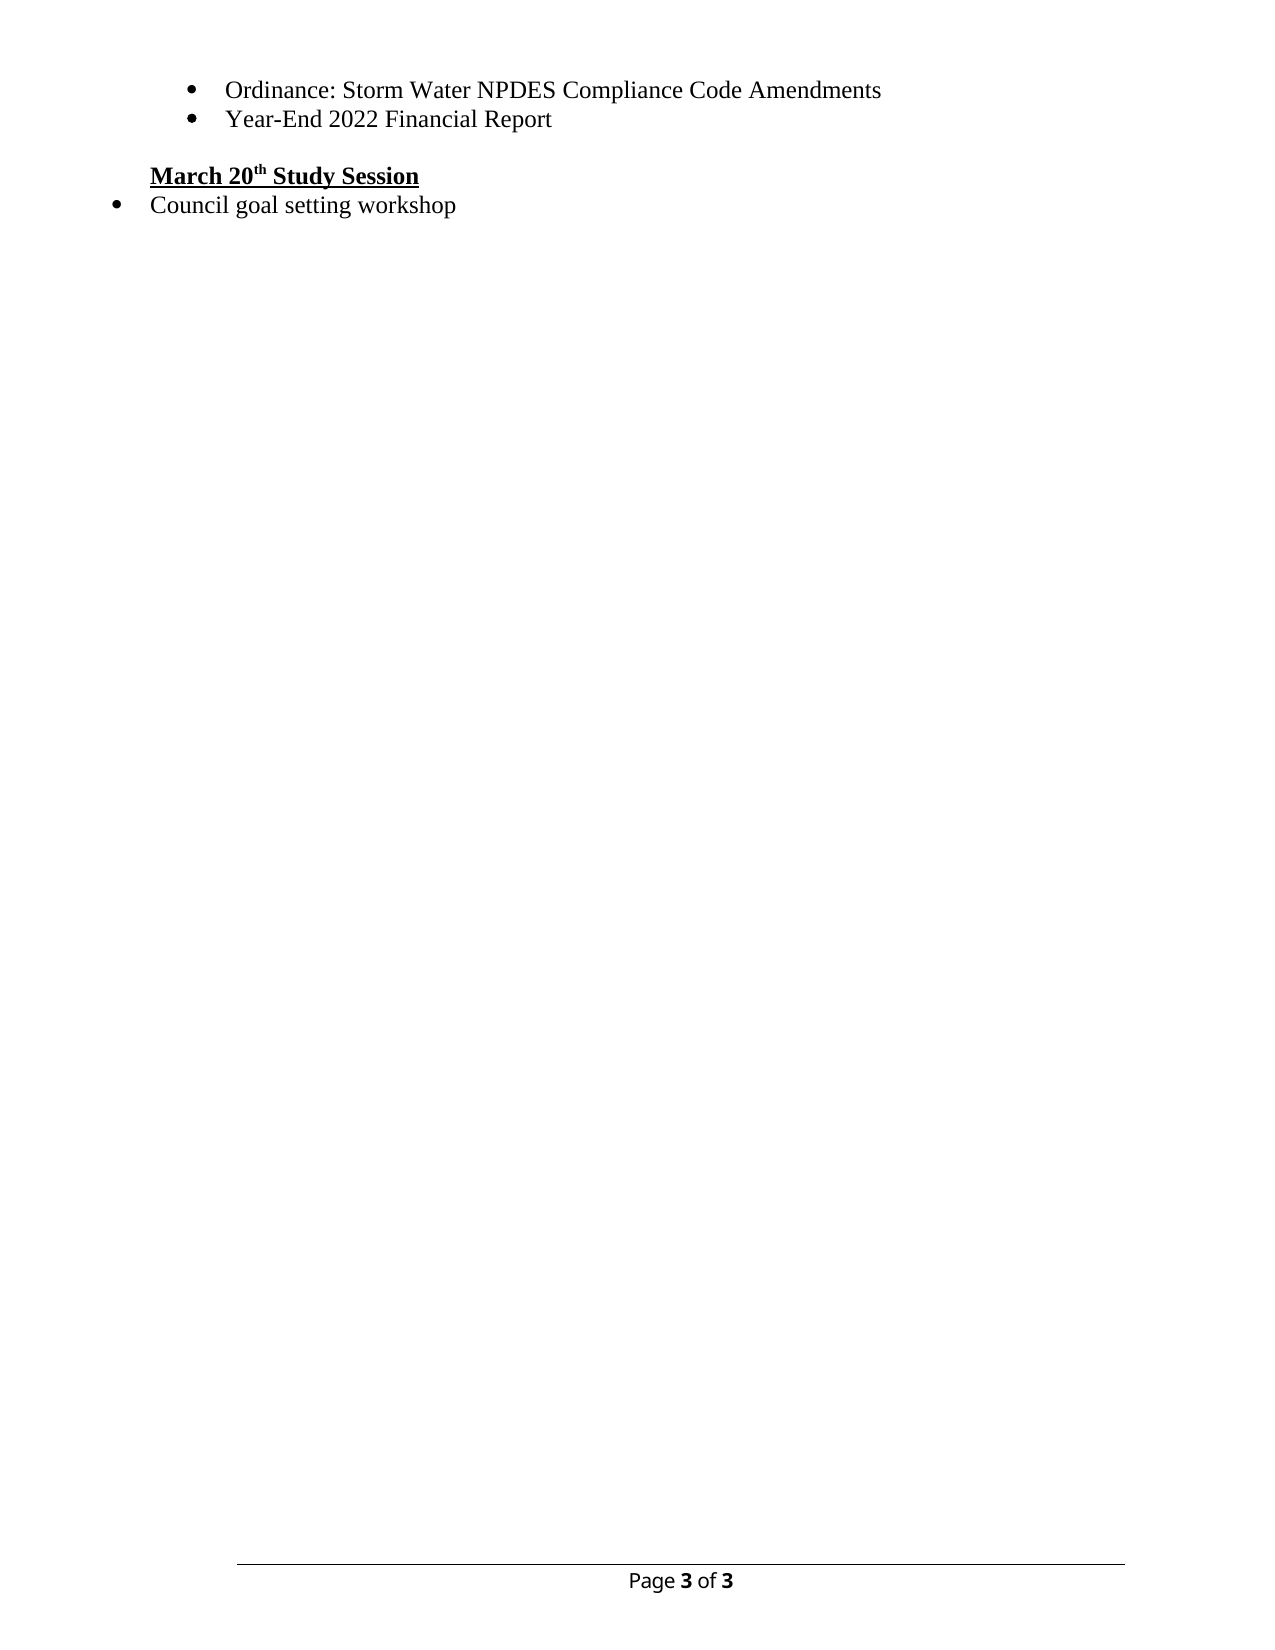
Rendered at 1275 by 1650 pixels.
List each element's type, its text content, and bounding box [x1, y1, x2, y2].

list Council goal setting workshop [112, 190, 1125, 219]
list Ordinance: Storm Water NPDES Compliance Code Amendments [187, 75, 1125, 104]
list Year-End 2022 Financial Report [187, 104, 1125, 132]
list March 20th Study Session [150, 161, 1125, 190]
